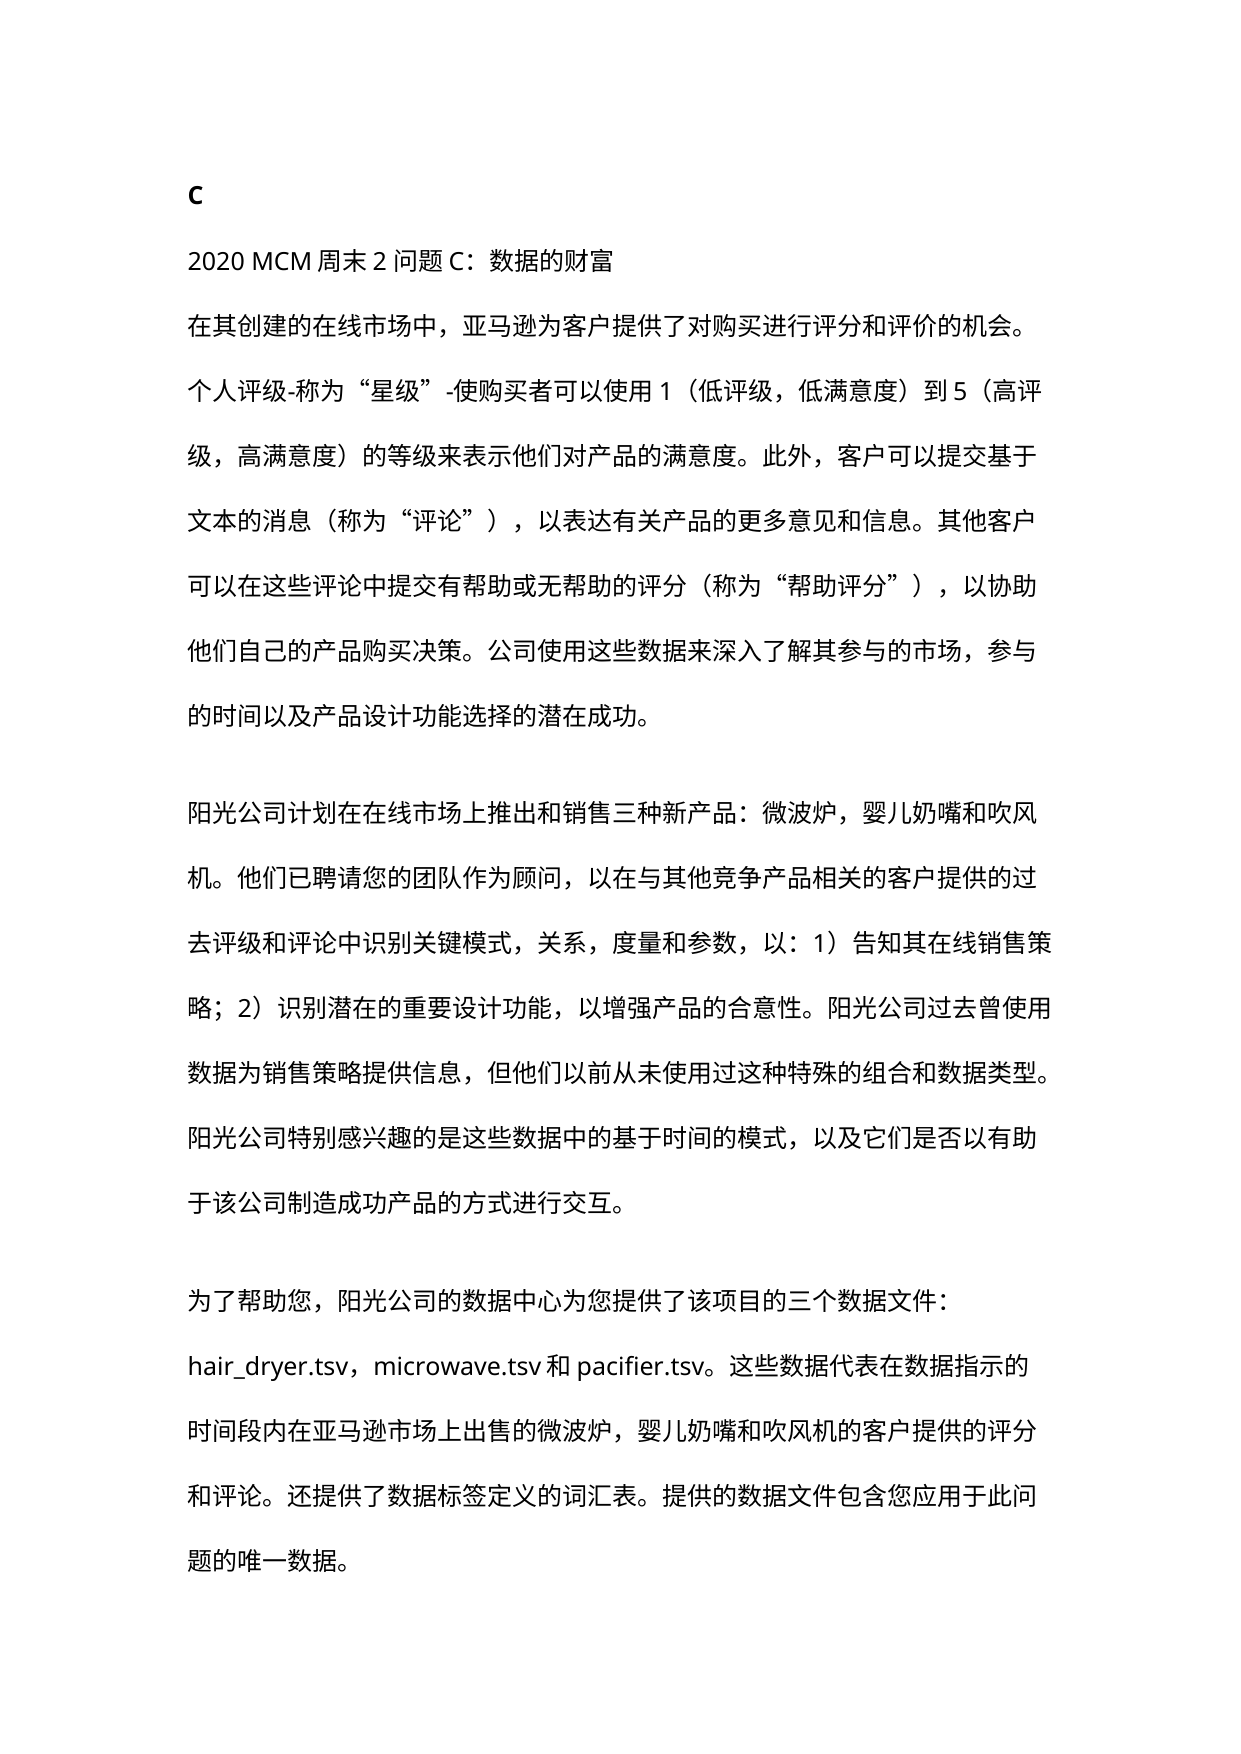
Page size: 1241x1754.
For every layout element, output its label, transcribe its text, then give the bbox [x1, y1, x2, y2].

text C [187, 162, 1053, 227]
text 阳光公司计划在在线市场上推出和销售三种新产品：微波炉，婴儿奶嘴和吹风机。他们已聘请您的团队作为顾问，以在与其他竞争产品相关的客户提供的过去评级和评论中识别关键模式，关系，度量和参数，以：1）告知其在线销售策略；2）识别潜在的重要设计功能，以增强产品的合意性。阳光公司过去曾使用数据为销售策略提供信息，但他们以前从未使用过这种特殊的组合和数据类型。阳光公司特别感兴趣的是这些数据中的基于时间的模式，以及它们是否以有助于该公司制造成功产品的方式进行交互。 [187, 779, 1053, 1234]
text 2020 MCM周末2 问题C：数据的财富 [187, 227, 1053, 292]
text 在其创建的在线市场中，亚马逊为客户提供了对购买进行评分和评价的机会。个人评级-称为“星级”-使购买者可以使用1（低评级，低满意度）到5（高评级，高满意度）的等级来表示他们对产品的满意度。此外，客户可以提交基于文本的消息（称为“评论”），以表达有关产品的更多意见和信息。其他客户可以在这些评论中提交有帮助或无帮助的评分（称为“帮助评分”），以协助他们自己的产品购买决策。公司使用这些数据来深入了解其参与的市场，参与的时间以及产品设计功能选择的潜在成功。 [187, 292, 1053, 747]
text 为了帮助您，阳光公司的数据中心为您提供了该项目的三个数据文件：hair_dryer.tsv，microwave.tsv和pacifier.tsv。这些数据代表在数据指示的时间段内在亚马逊市场上出售的微波炉，婴儿奶嘴和吹风机的客户提供的评分和评论。还提供了数据标签定义的词汇表。提供的数据文件包含您应用于此问题的唯一数据。 [187, 1267, 1053, 1592]
